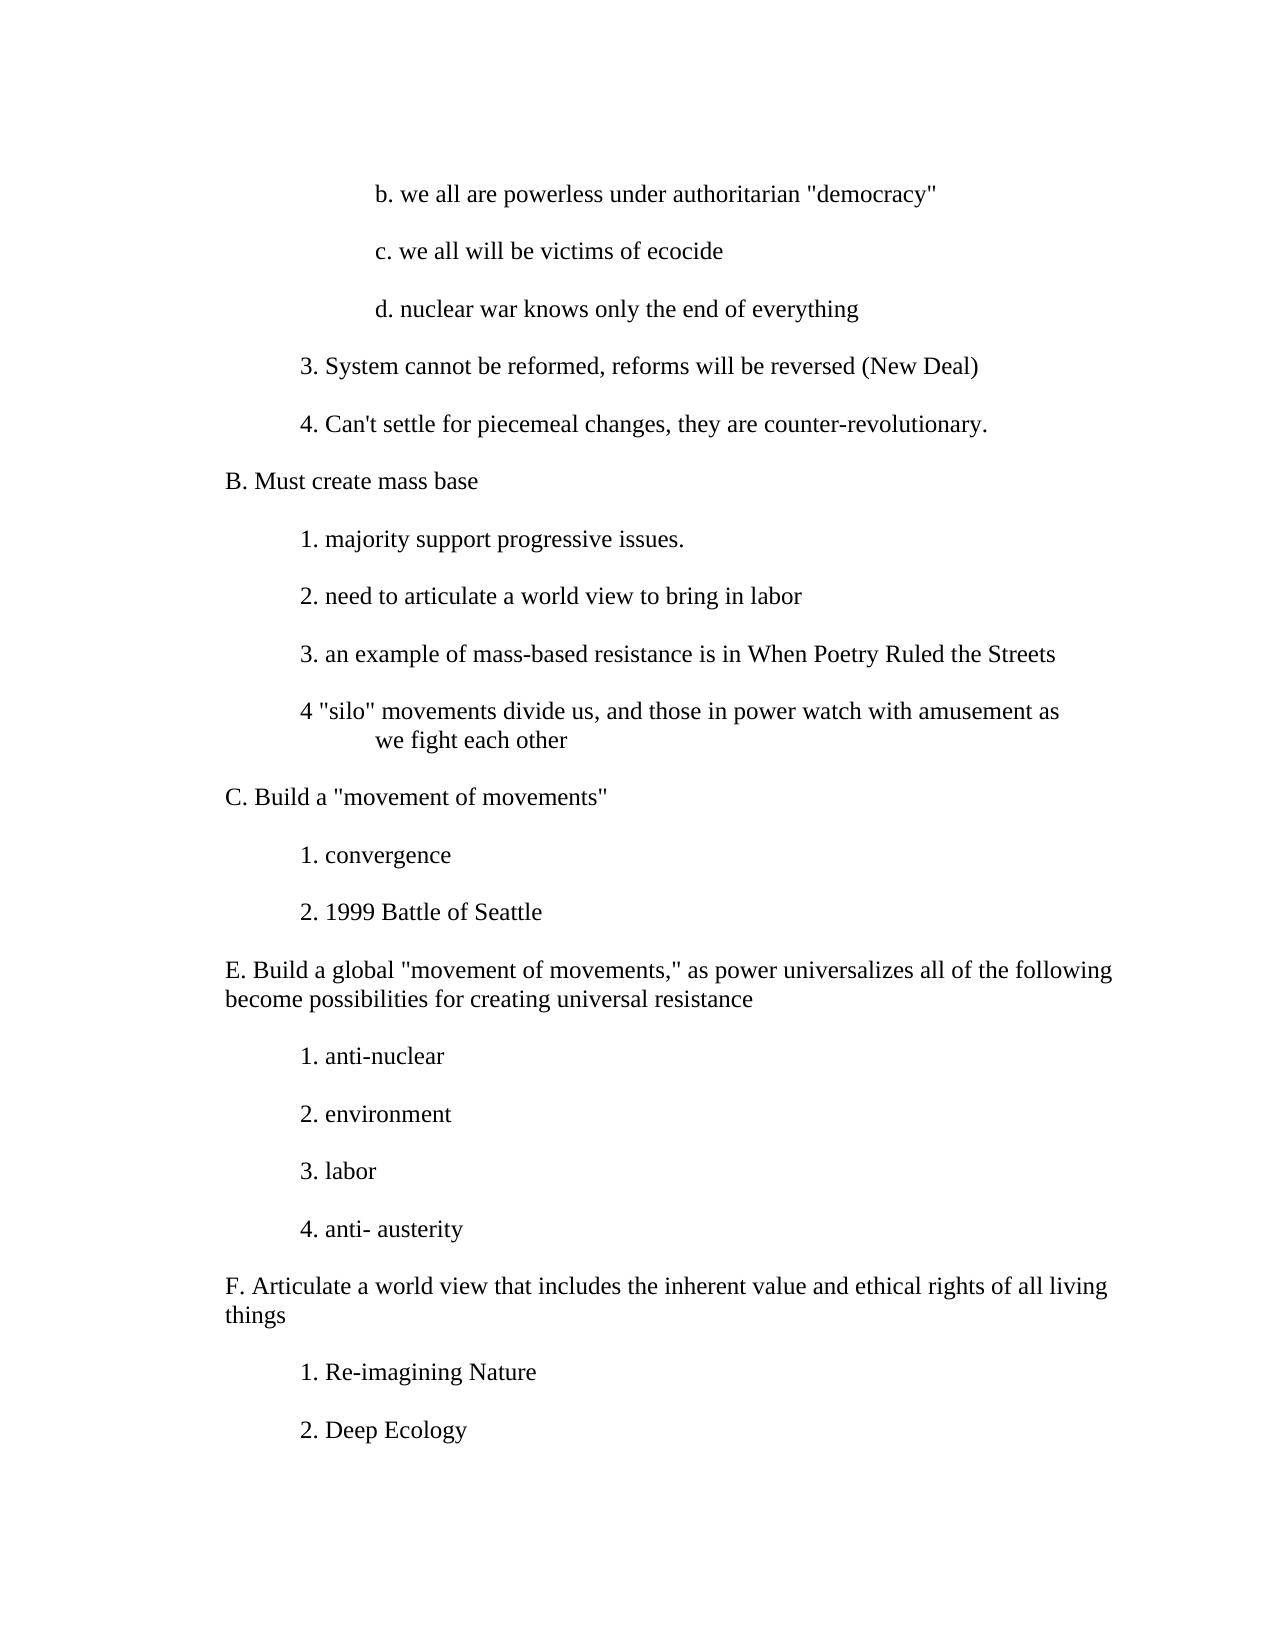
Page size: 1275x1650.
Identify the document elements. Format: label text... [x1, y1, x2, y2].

text 4 "silo" movements divide us, and those in power watch with amusement as we fight each other [150, 696, 1125, 754]
text 2. need to articulate a world view to bring in labor [150, 581, 1125, 610]
text 1. anti-nuclear [150, 1041, 1125, 1070]
text 2. Deep Ecology [150, 1415, 1125, 1444]
text B. Must create mass base [150, 466, 1125, 495]
text 4. anti- austerity [150, 1214, 1125, 1242]
text 2. 1999 Battle of Seattle [150, 897, 1125, 926]
text 4. Can't settle for piecemeal changes, they are counter-revolutionary. [150, 409, 1125, 437]
text 1. Re-imagining Nature [150, 1357, 1125, 1386]
text d. nuclear war knows only the end of everything [150, 294, 1125, 322]
text F. Articulate a world view that includes the inherent value and ethical rights of all living things [150, 1271, 1125, 1329]
text C. Build a "movement of movements" [150, 782, 1125, 811]
text 1. convergence [150, 840, 1125, 869]
text c. we all will be victims of ecocide [150, 236, 1125, 265]
text 3. an example of mass-based resistance is in When Poetry Ruled the Streets [150, 639, 1125, 667]
text 3. labor [150, 1156, 1125, 1185]
text b. we all are powerless under authoritarian "democracy" [150, 179, 1125, 207]
text 3. System cannot be reformed, reforms will be reversed (New Deal) [150, 351, 1125, 380]
text 1. majority support progressive issues. [150, 524, 1125, 552]
text E. Build a global "movement of movements," as power universalizes all of the following become possibilities for creating universal resistance [150, 955, 1125, 1012]
text 2. environment [150, 1099, 1125, 1127]
